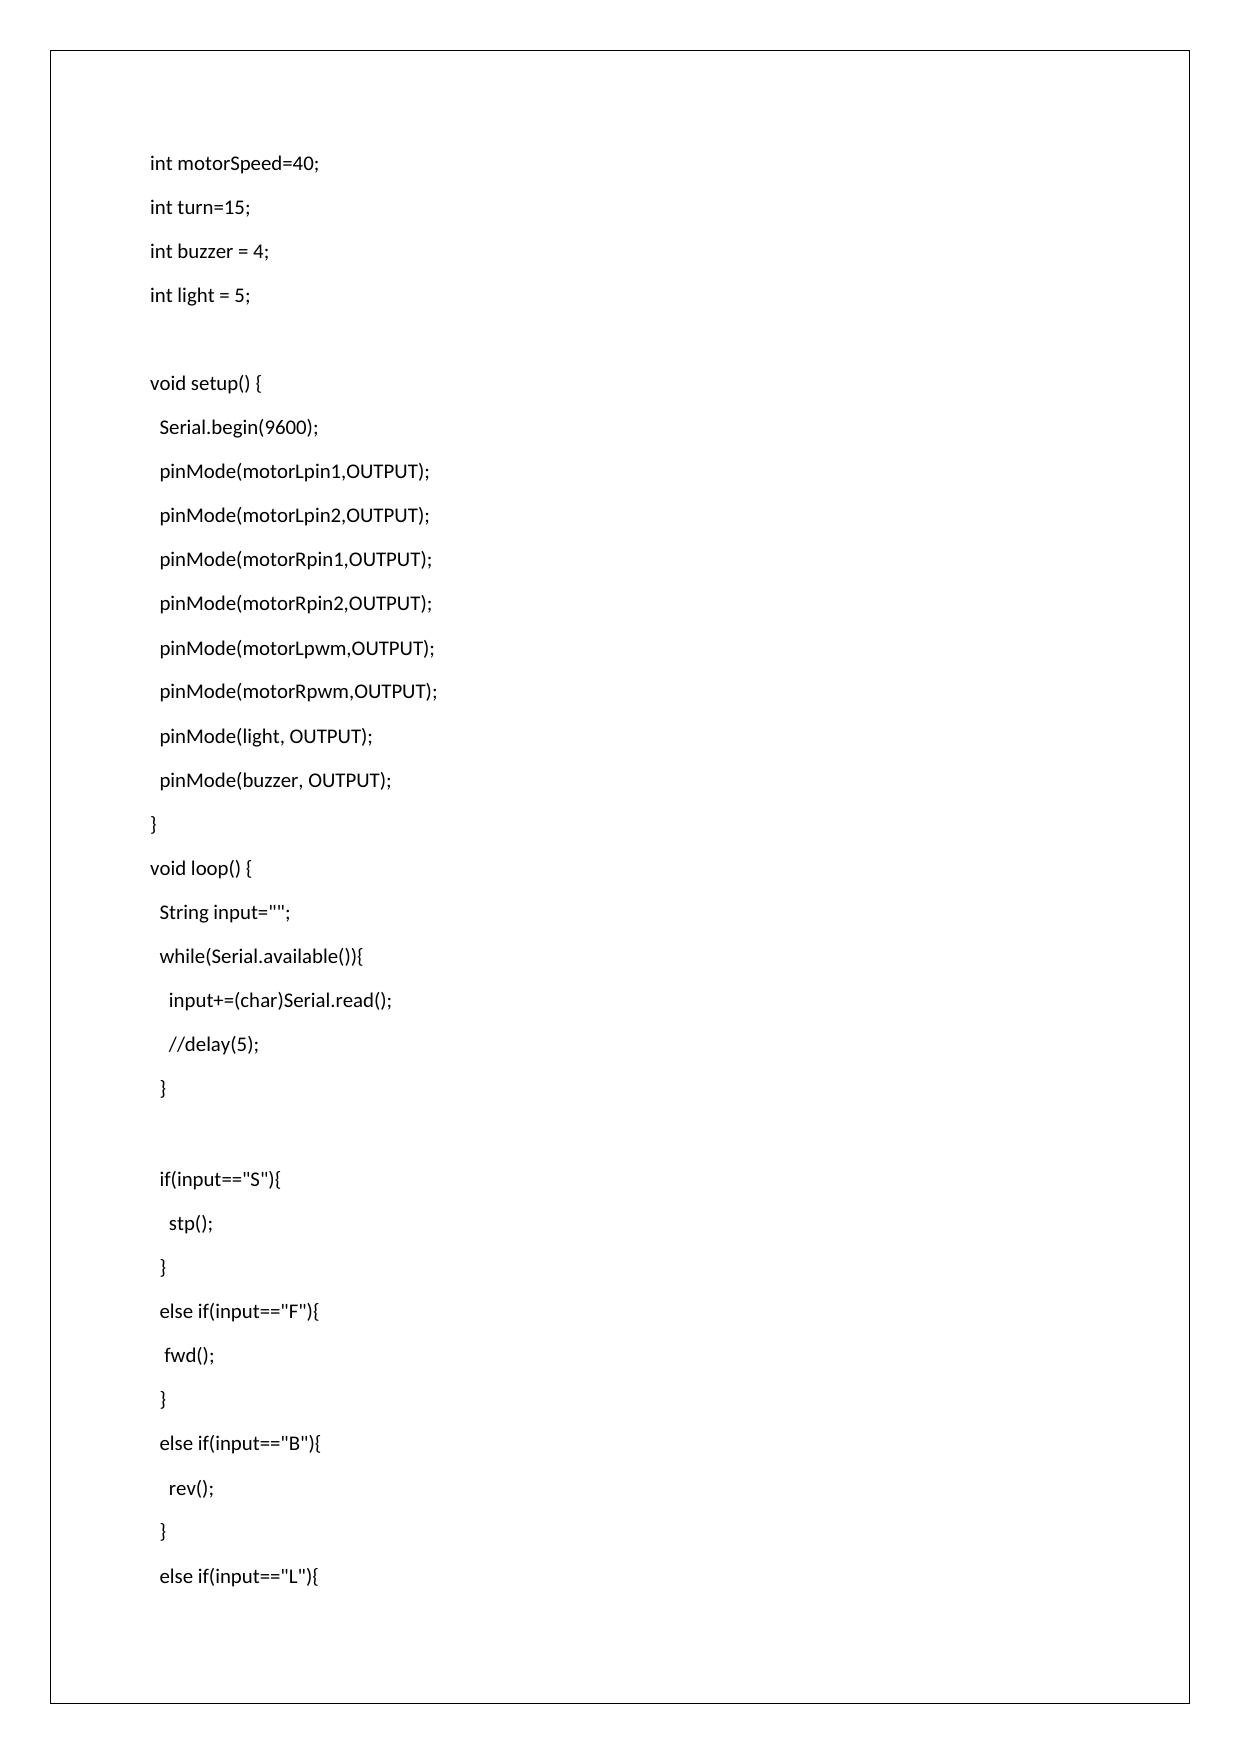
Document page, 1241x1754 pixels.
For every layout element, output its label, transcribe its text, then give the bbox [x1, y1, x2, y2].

text fwd(); [150, 1342, 1090, 1368]
text pinMode(motorRpin1,OUTPUT); [150, 547, 1090, 572]
text rev(); [150, 1475, 1090, 1500]
text pinMode(motorRpwm,OUTPUT); [150, 679, 1090, 704]
text } [150, 1075, 1090, 1101]
text input+=(char)Serial.read(); [150, 987, 1090, 1013]
text void setup() { [150, 370, 1090, 396]
text int motorSpeed=40; [150, 150, 1090, 175]
text else if(input=="B"){ [150, 1431, 1090, 1456]
text //delay(5); [150, 1031, 1090, 1057]
text pinMode(buzzer, OUTPUT); [150, 767, 1090, 792]
text while(Serial.available()){ [150, 943, 1090, 968]
text else if(input=="L"){ [150, 1563, 1090, 1588]
text String input=""; [150, 899, 1090, 924]
text stp(); [150, 1210, 1090, 1236]
text if(input=="S"){ [150, 1166, 1090, 1192]
text } [150, 1387, 1090, 1412]
text } [150, 1254, 1090, 1280]
text int light = 5; [150, 282, 1090, 308]
text pinMode(light, OUTPUT); [150, 723, 1090, 748]
text pinMode(motorLpin2,OUTPUT); [150, 502, 1090, 528]
text pinMode(motorRpin2,OUTPUT); [150, 591, 1090, 616]
text Serial.begin(9600); [150, 414, 1090, 440]
text pinMode(motorLpwm,OUTPUT); [150, 635, 1090, 660]
text void loop() { [150, 855, 1090, 880]
text } [150, 1519, 1090, 1544]
text } [150, 811, 1090, 836]
text int turn=15; [150, 194, 1090, 219]
text int buzzer = 4; [150, 238, 1090, 263]
text else if(input=="F"){ [150, 1298, 1090, 1324]
text pinMode(motorLpin1,OUTPUT); [150, 458, 1090, 484]
